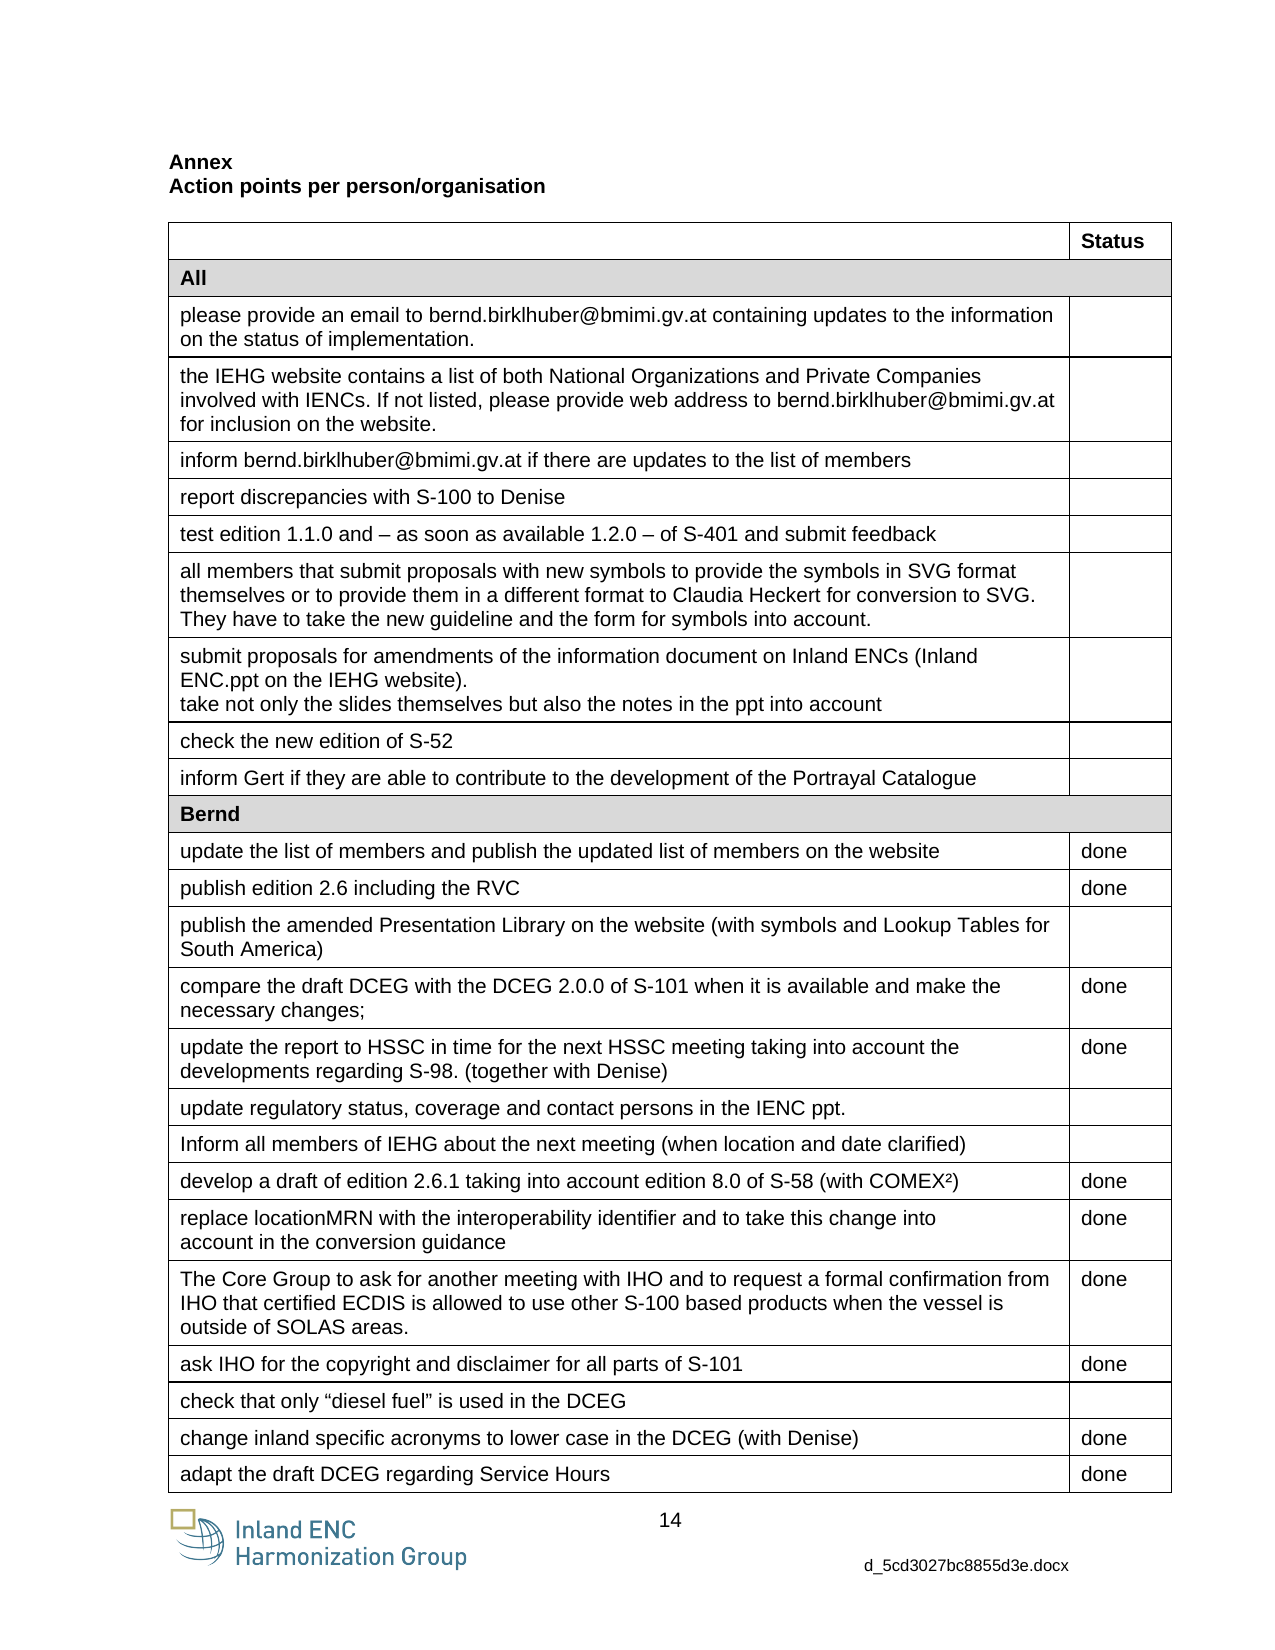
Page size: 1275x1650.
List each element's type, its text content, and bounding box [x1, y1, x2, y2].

table_cell All [169, 260, 1171, 296]
table_cell Bernd [169, 796, 1171, 832]
table_cell done [1070, 1029, 1171, 1088]
table_cell [1070, 297, 1171, 356]
table_cell [1070, 516, 1171, 552]
table_cell [1070, 638, 1171, 721]
table_cell done [1070, 870, 1171, 906]
table_cell done [1070, 1261, 1171, 1344]
table_cell compare the draft DCEG with the DCEG 2.0.0 of S-101 when it is available and make the necessary changes; [169, 968, 1069, 1027]
text Annex [169, 150, 1172, 174]
table_cell [1070, 479, 1171, 515]
table_cell check that only “diesel fuel” is used in the DCEG [169, 1383, 1069, 1418]
table_cell update the report to HSSC in time for the next HSSC meeting taking into account the developments regarding S-98. (together with Denise) [169, 1029, 1069, 1088]
table_cell [1070, 442, 1171, 478]
table_cell update the list of members and publish the updated list of members on the website [169, 833, 1069, 869]
table_cell inform bernd.birklhuber@bmimi.gv.at if there are updates to the list of members [169, 442, 1069, 478]
table_cell done [1070, 968, 1171, 1027]
table_cell all members that submit proposals with new symbols to provide the symbols in SVG format themselves or to provide them in a different format to Claudia Heckert for conversion to SVG. They have to take the new guideline and the form for symbols into account. [169, 553, 1069, 637]
table_header Status [1070, 223, 1171, 259]
table_cell adapt the draft DCEG regarding Service Hours [169, 1456, 1069, 1492]
table_cell [1070, 723, 1171, 758]
table_cell The Core Group to ask for another meeting with IHO and to request a formal confirmation from IHO that certified ECDIS is allowed to use other S-100 based products when the vessel is outside of SOLAS areas. [169, 1261, 1069, 1344]
table_cell test edition 1.1.0 and – as soon as available 1.2.0 – of S-401 and submit feedback [169, 516, 1069, 552]
table_cell inform Gert if they are able to contribute to the development of the Portrayal Catalogue [169, 759, 1069, 795]
table_cell [1070, 1089, 1171, 1125]
table_cell done [1070, 1419, 1171, 1455]
table_cell the IEHG website contains a list of both National Organizations and Private Companies involved with IENCs. If not listed, please provide web address to bernd.birklhuber@bmimi.gv.at for inclusion on the website. [169, 358, 1069, 441]
table_cell publish edition 2.6 including the RVC [169, 870, 1069, 906]
table_cell done [1070, 1456, 1171, 1492]
table_cell Inform all members of IEHG about the next meeting (when location and date clarified) [169, 1126, 1069, 1162]
table_cell [1070, 358, 1171, 441]
table_cell change inland specific acronyms to lower case in the DCEG (with Denise) [169, 1419, 1069, 1455]
table_cell [1070, 1126, 1171, 1162]
table_cell report discrepancies with S-100 to Denise [169, 479, 1069, 515]
table_cell submit proposals for amendments of the information document on Inland ENCs (Inland ENC.ppt on the IEHG website). take not only the slides themselves but also the notes in the ppt into account [169, 638, 1069, 721]
table_header [169, 223, 1069, 259]
table_cell done [1070, 1346, 1171, 1381]
table_cell done [1070, 833, 1171, 869]
table_cell check the new edition of S-52 [169, 723, 1069, 758]
table_cell please provide an email to bernd.birklhuber@bmimi.gv.at containing updates to the information on the status of implementation. [169, 297, 1069, 356]
table_cell [1070, 553, 1171, 637]
table_cell ask IHO for the copyright and disclaimer for all parts of S-101 [169, 1346, 1069, 1381]
table_cell [1070, 907, 1171, 967]
table_cell replace locationMRN with the interoperability identifier and to take this change into account in the conversion guidance [169, 1200, 1069, 1260]
table_cell done [1070, 1200, 1171, 1260]
picture [168, 1507, 469, 1572]
table_cell publish the amended Presentation Library on the website (with symbols and Lookup Tables for South America) [169, 907, 1069, 967]
table_cell done [1070, 1163, 1171, 1199]
table_cell develop a draft of edition 2.6.1 taking into account edition 8.0 of S-58 (with COMEX²) [169, 1163, 1069, 1199]
table_cell [1070, 759, 1171, 795]
text Action points per person/organisation [169, 174, 1172, 198]
table_cell [1070, 1383, 1171, 1418]
table_cell update regulatory status, coverage and contact persons in the IENC ppt. [169, 1089, 1069, 1125]
